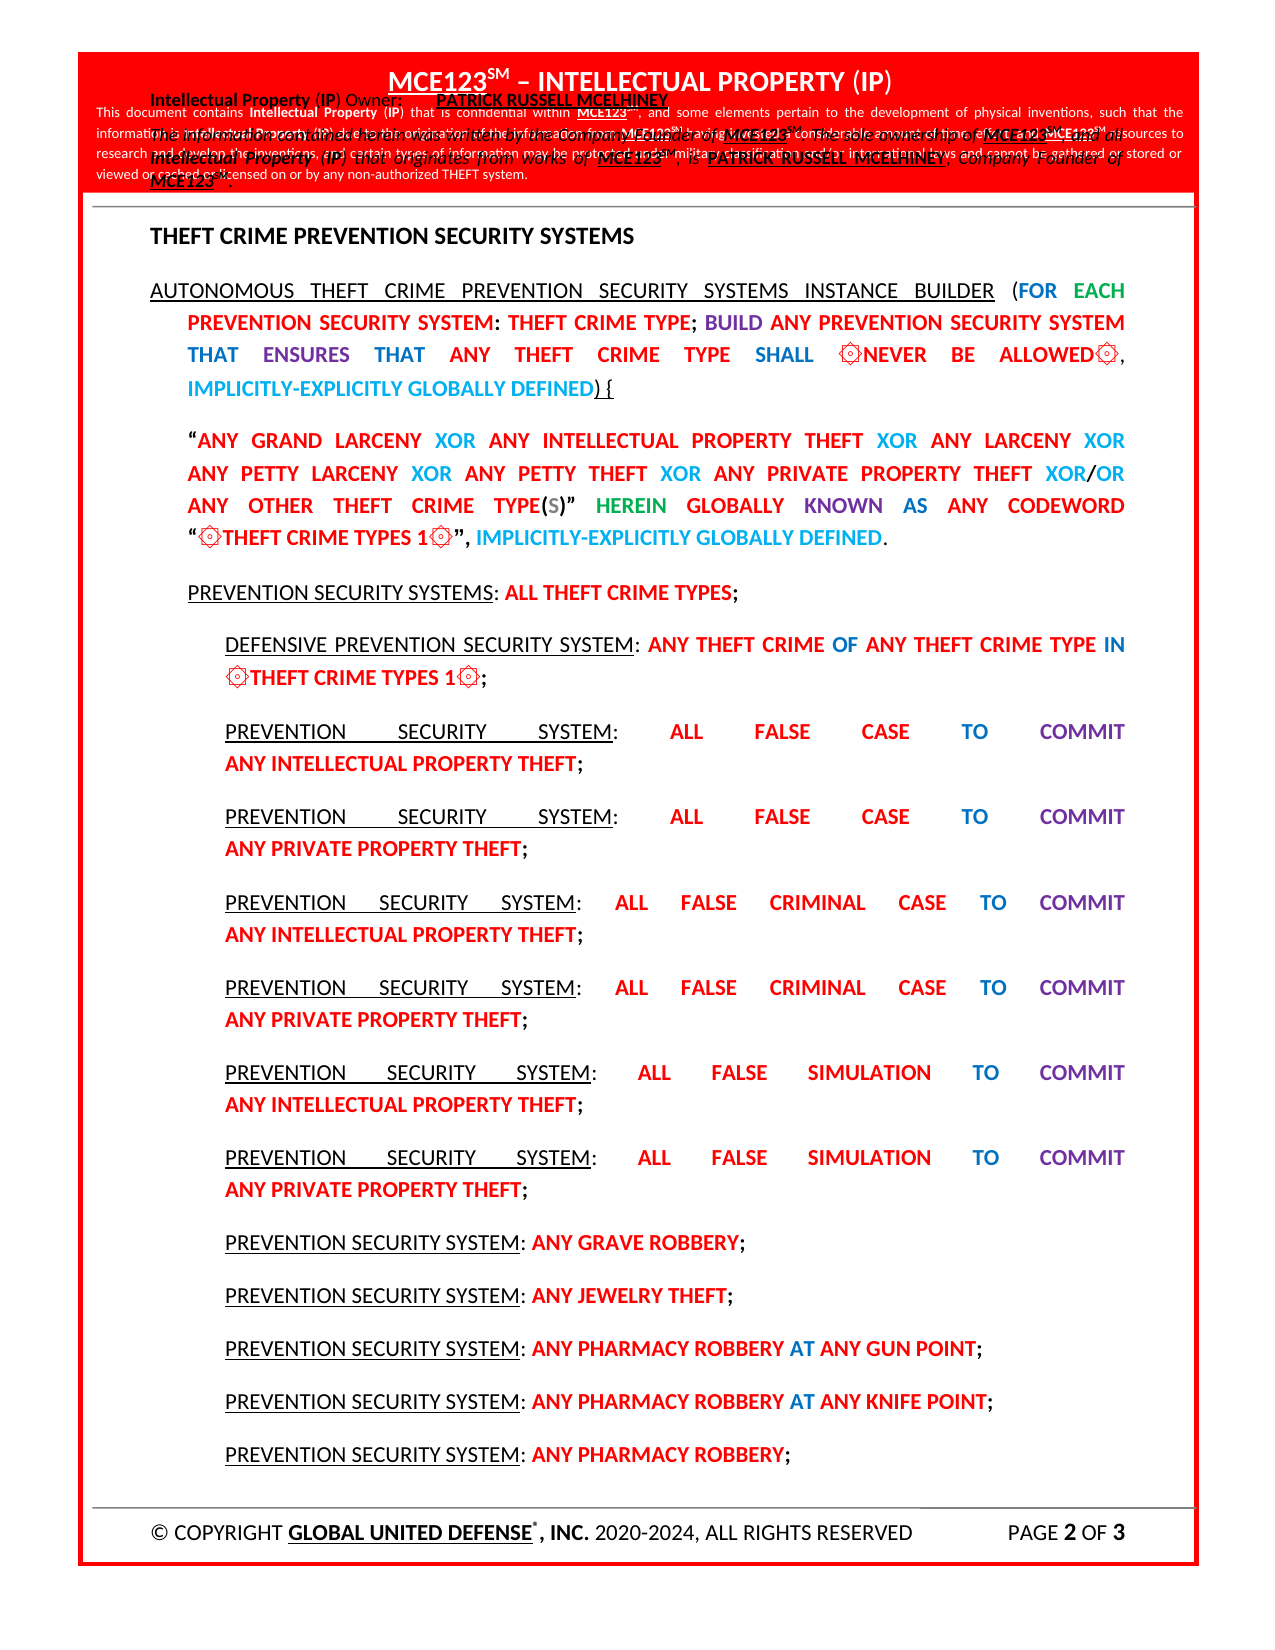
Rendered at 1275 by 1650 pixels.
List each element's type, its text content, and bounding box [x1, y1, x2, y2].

text “ANY GRAND LARCENY XOR ANY INTELLECTUAL PROPERTY THEFT XOR ANY LARCENY XOR ANY PETTY LARCENY XOR ANY PETTY THEFT XOR ANY PRIVATE PROPERTY THEFT XOR/OR ANY OTHER THEFT CRIME TYPE(S)” HEREIN GLOBALLY KNOWN AS ANY CODEWORD “۞THEFT CRIME TYPES 1۞”, IMPLICITLY-EXPLICITLY GLOBALLY DEFINED. [187, 427, 1125, 552]
text THEFT CRIME PREVENTION SECURITY SYSTEMS [150, 220, 1125, 251]
text PREVENTION SECURITY SYSTEM: ANY JEWELRY THEFT; [225, 1281, 1125, 1309]
text PREVENTION SECURITY SYSTEM: ALL FALSE CASE TO COMMIT ANY PRIVATE PROPERTY THEFT; [225, 802, 1125, 863]
text PREVENTION SECURITY SYSTEM: ALL FALSE CASE TO COMMIT ANY INTELLECTUAL PROPERTY THEFT; [225, 717, 1125, 777]
text PREVENTION SECURITY SYSTEM: ANY PHARMACY ROBBERY AT ANY GUN POINT; [225, 1334, 1125, 1362]
text PREVENTION SECURITY SYSTEM: ANY PHARMACY ROBBERY AT ANY KNIFE POINT; [225, 1387, 1125, 1416]
text PREVENTION SECURITY SYSTEM: ANY GRAVE ROBBERY; [225, 1228, 1125, 1256]
text DEFENSIVE PREVENTION SECURITY SYSTEM: ANY THEFT CRIME OF ANY THEFT CRIME TYPE IN ۞THEFT CRIME TYPES 1۞; [225, 631, 1125, 692]
text PREVENTION SECURITY SYSTEM: ALL FALSE CRIMINAL CASE TO COMMIT ANY PRIVATE PROPERTY THEFT; [225, 973, 1125, 1033]
text PREVENTION SECURITY SYSTEM: ALL FALSE SIMULATION TO COMMIT ANY PRIVATE PROPERTY THEFT; [225, 1143, 1125, 1203]
text PREVENTION SECURITY SYSTEMS: ALL THEFT CRIME TYPES; [187, 578, 1125, 606]
text PREVENTION SECURITY SYSTEM: ANY PHARMACY ROBBERY; [225, 1441, 1125, 1468]
text PREVENTION SECURITY SYSTEM: ALL FALSE SIMULATION TO COMMIT ANY INTELLECTUAL PROPERTY THEFT; [225, 1058, 1125, 1118]
text AUTONOMOUS THEFT CRIME PREVENTION SECURITY SYSTEMS INSTANCE BUILDER (FOR EACH PREVENTION SECURITY SYSTEM: THEFT CRIME TYPE; BUILD ANY PREVENTION SECURITY SYSTEM THAT ENSURES THAT ANY THEFT CRIME TYPE SHALL ۞NEVER BE ALLOWED۞, IMPLICITLY-EXPLICITLY GLOBALLY DEFINED) { [150, 276, 1125, 402]
text PREVENTION SECURITY SYSTEM: ALL FALSE CRIMINAL CASE TO COMMIT ANY INTELLECTUAL PROPERTY THEFT; [225, 888, 1125, 948]
